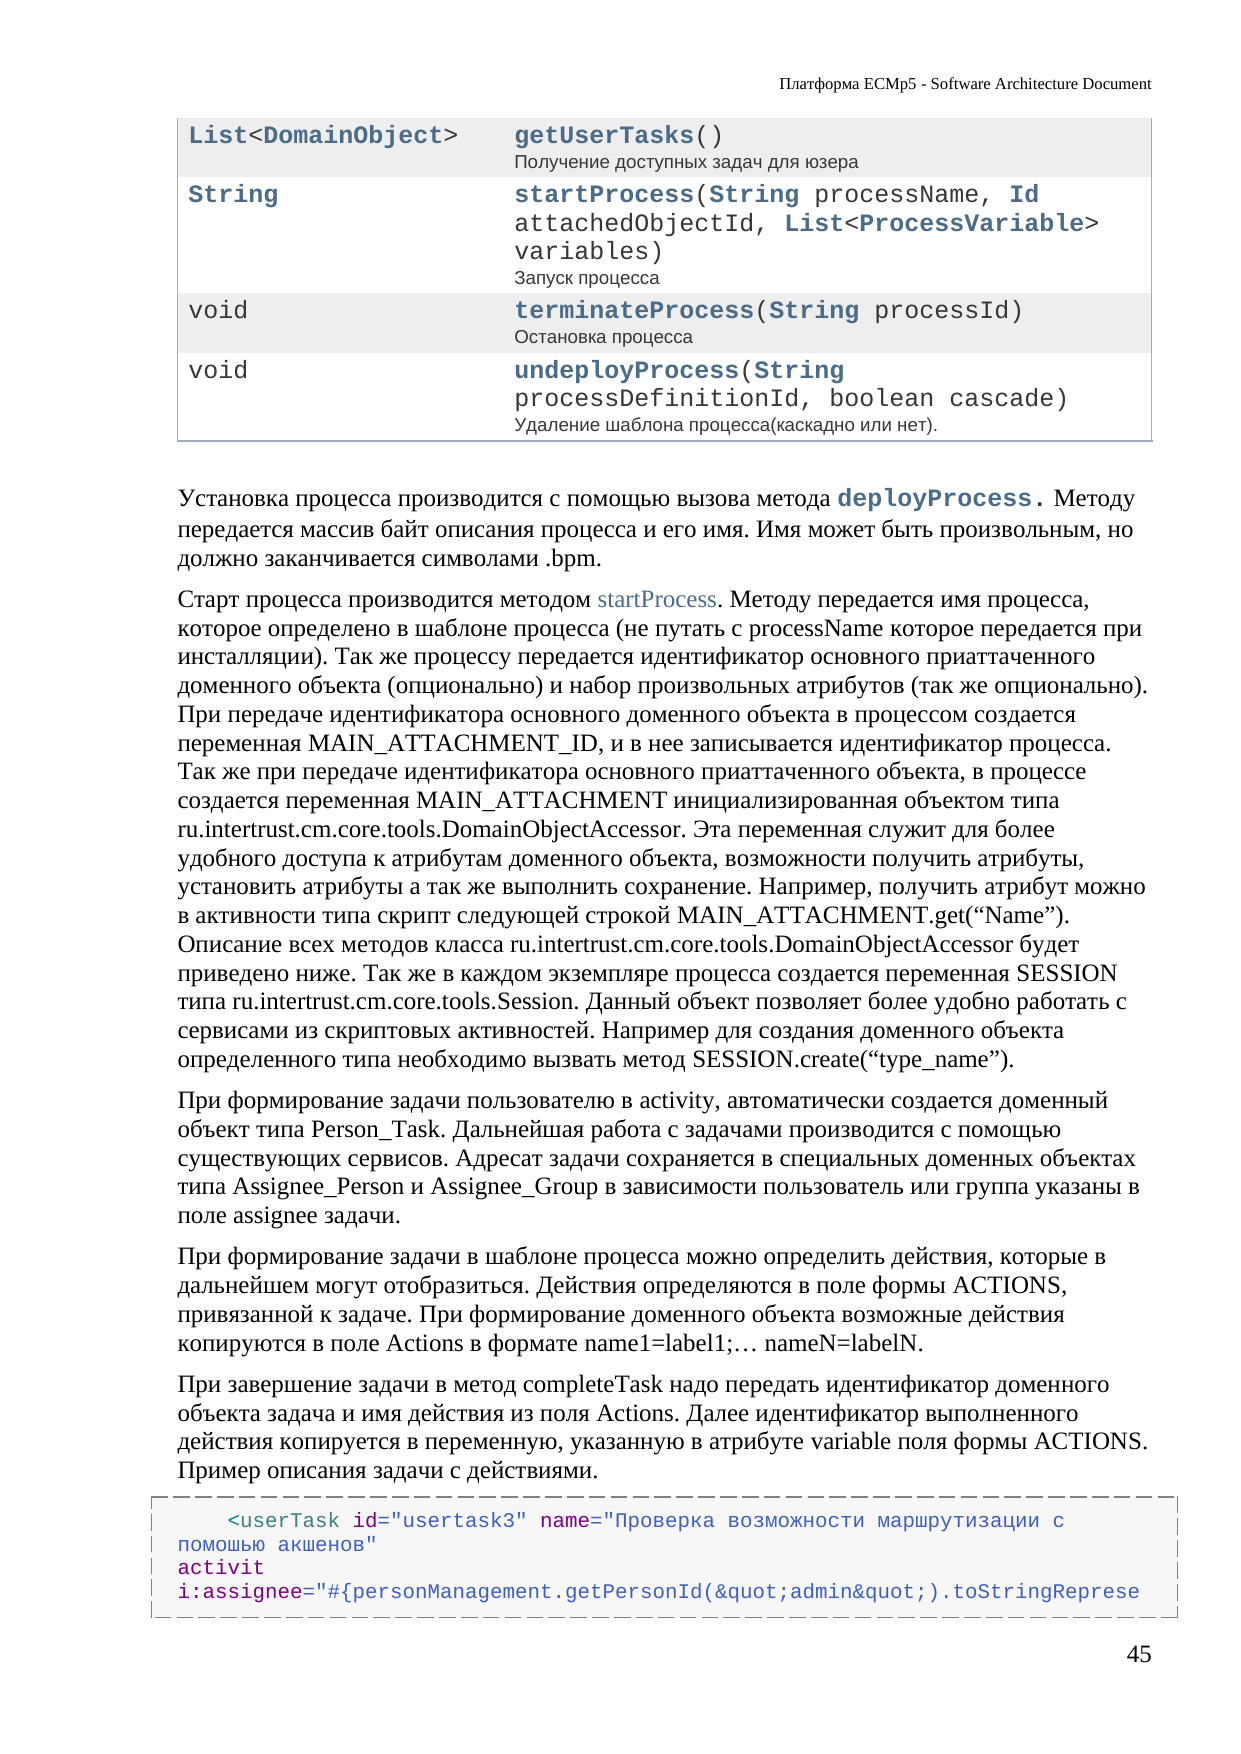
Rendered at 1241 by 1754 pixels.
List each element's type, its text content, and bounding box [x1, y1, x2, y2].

table_cell String [178, 178, 503, 293]
table_cell void [178, 353, 503, 440]
table_cell getUserTasks() Получение доступных задач для юзера [503, 118, 1151, 177]
table_cell startProcess(String processName, Id attachedObjectId, List<ProcessVariable> variables) Запуск процесса [503, 178, 1151, 293]
table_cell List<DomainObject> [178, 118, 503, 177]
table_cell terminateProcess(String processId) Остановка процесса [503, 293, 1151, 353]
text При завершение задачи в метод completeTask надо передать идентификатор доменного объекта задача и имя действия из поля Actions. Далее идентификатор выполненного действия копируется в переменную, указанную в атрибуте variable поля формы ACTIONS. Пример описания задачи с действиями. [177, 1369, 1152, 1484]
text При формирование задачи пользователю в activity, автоматически создается доменный объект типа Person_Task. Дальнейшая работа с задачами производится с помощью существующих сервисов. Адресат задачи сохраняется в специальных доменных объектах типа Assignee_Person и Assignee_Group в зависимости пользователь или группа указаны в поле assignee задачи. [177, 1085, 1152, 1229]
table_cell void [178, 293, 503, 353]
text При формирование задачи в шаблоне процесса можно определить действия, которые в дальнейшем могут отобразиться. Действия определяются в поле формы ACTIONS, привязанной к задаче. При формирование доменного объекта возможные действия копируются в поле Actions в формате name1=label1;… nameN=labelN. [177, 1241, 1152, 1356]
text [151, 1496, 1178, 1618]
table_cell undeployProcess(String processDefinitionId, boolean cascade) Удаление шаблона процесса(каскадно или нет). [503, 353, 1151, 440]
text Установка процесса производится с помощью вызова метода deployProcess. Методу передается массив байт описания процесса и его имя. Имя может быть произвольным, но должно заканчивается символами .bpm. [177, 483, 1152, 571]
text Старт процесса производится методом startProcess. Методу передается имя процесса, которое определено в шаблоне процесса (не путать с processName которое передается при инсталляции). Так же процессу передается идентификатор основного приаттаченного доменного объекта (опционально) и набор произвольных атрибутов (так же опционально). При передаче идентификатора основного доменного объекта в процессом создается переменная MAIN_ATTACHMENT_ID, и в нее записывается идентификатор процесса. Так же при передаче идентификатора основного приаттаченного объекта, в процессе создается переменная MAIN_ATTACHMENT инициализированная объектом типа ru.intertrust.cm.core.tools.DomainObjectAccessor. Эта переменная служит для более удобного доступа к атрибутам доменного объекта, возможности получить атрибуты, установить атрибуты а так же выполнить сохранение. Например, получить атрибут можно в активности типа скрипт следующей строкой MAIN_ATTACHMENT.get(“Name”). Описание всех методов класса ru.intertrust.cm.core.tools.DomainObjectAccessor будет приведено ниже. Так же в каждом экземпляре процесса создается переменная SESSION типа ru.intertrust.cm.core.tools.Session. Данный объект позволяет более удобно работать с сервисами из скриптовых активностей. Например для создания доменного объекта определенного типа необходимо вызвать метод SESSION.create(“type_name”). [177, 584, 1152, 1073]
